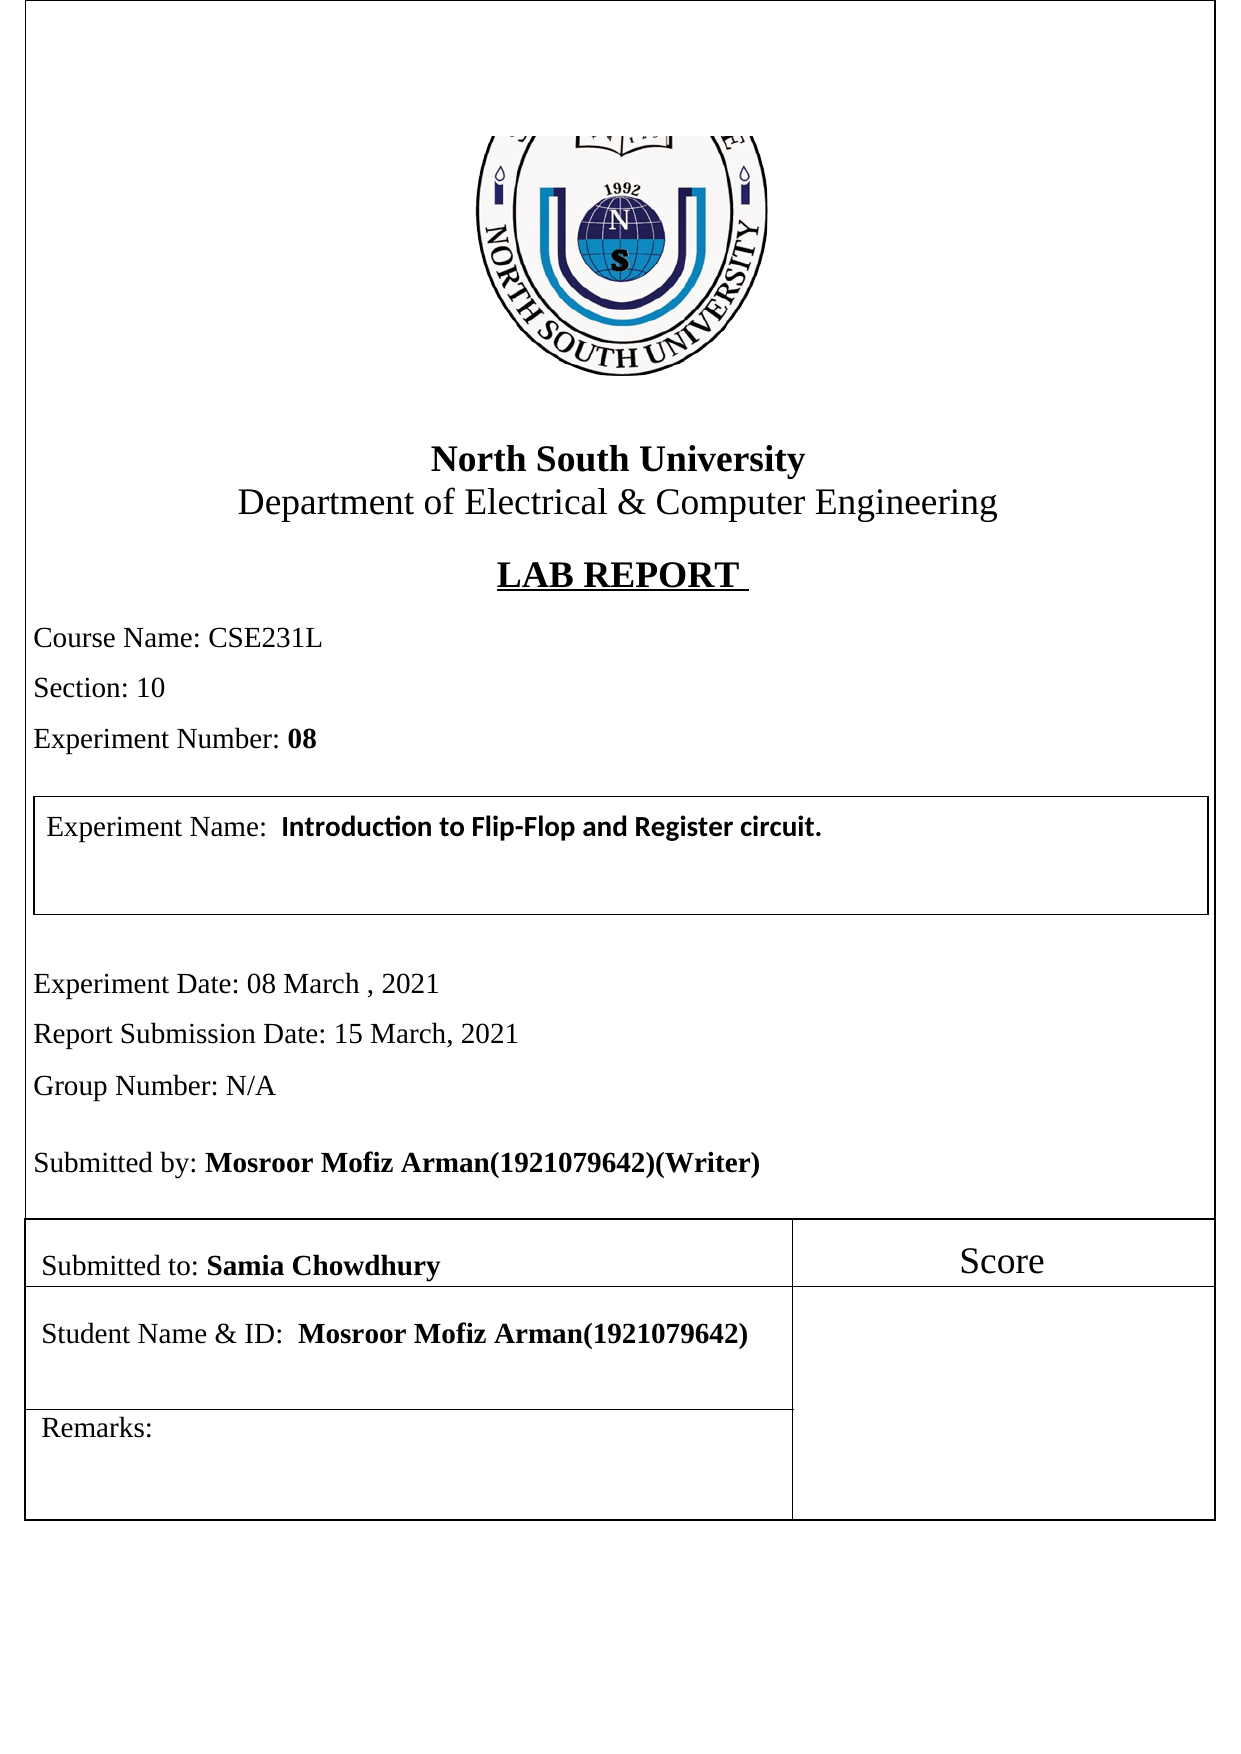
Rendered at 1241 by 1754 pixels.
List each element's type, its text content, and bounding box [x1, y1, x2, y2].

picture [475, 136, 768, 376]
table_cell Remarks: [26, 1410, 792, 1519]
table_cell Submitted to: Samia Chowdhury [26, 1220, 792, 1286]
table_cell [793, 1287, 1214, 1519]
table_cell Score [793, 1220, 1214, 1286]
table_header North South University Department of Electrical & Computer Engineering LAB REPORT Course Name: CSE231L Section: 10 Experiment Number: 08 Experiment Date: 08 March , 2021 Report Submission Date: 15 March, 2021 Group Number: N/A Submitted by: Mosroor Mofiz Arman(1921079642)(Writer) [26, 1, 1214, 1218]
table_cell Student Name & ID: Mosroor Mofiz Arman(1921079642) [26, 1287, 792, 1408]
